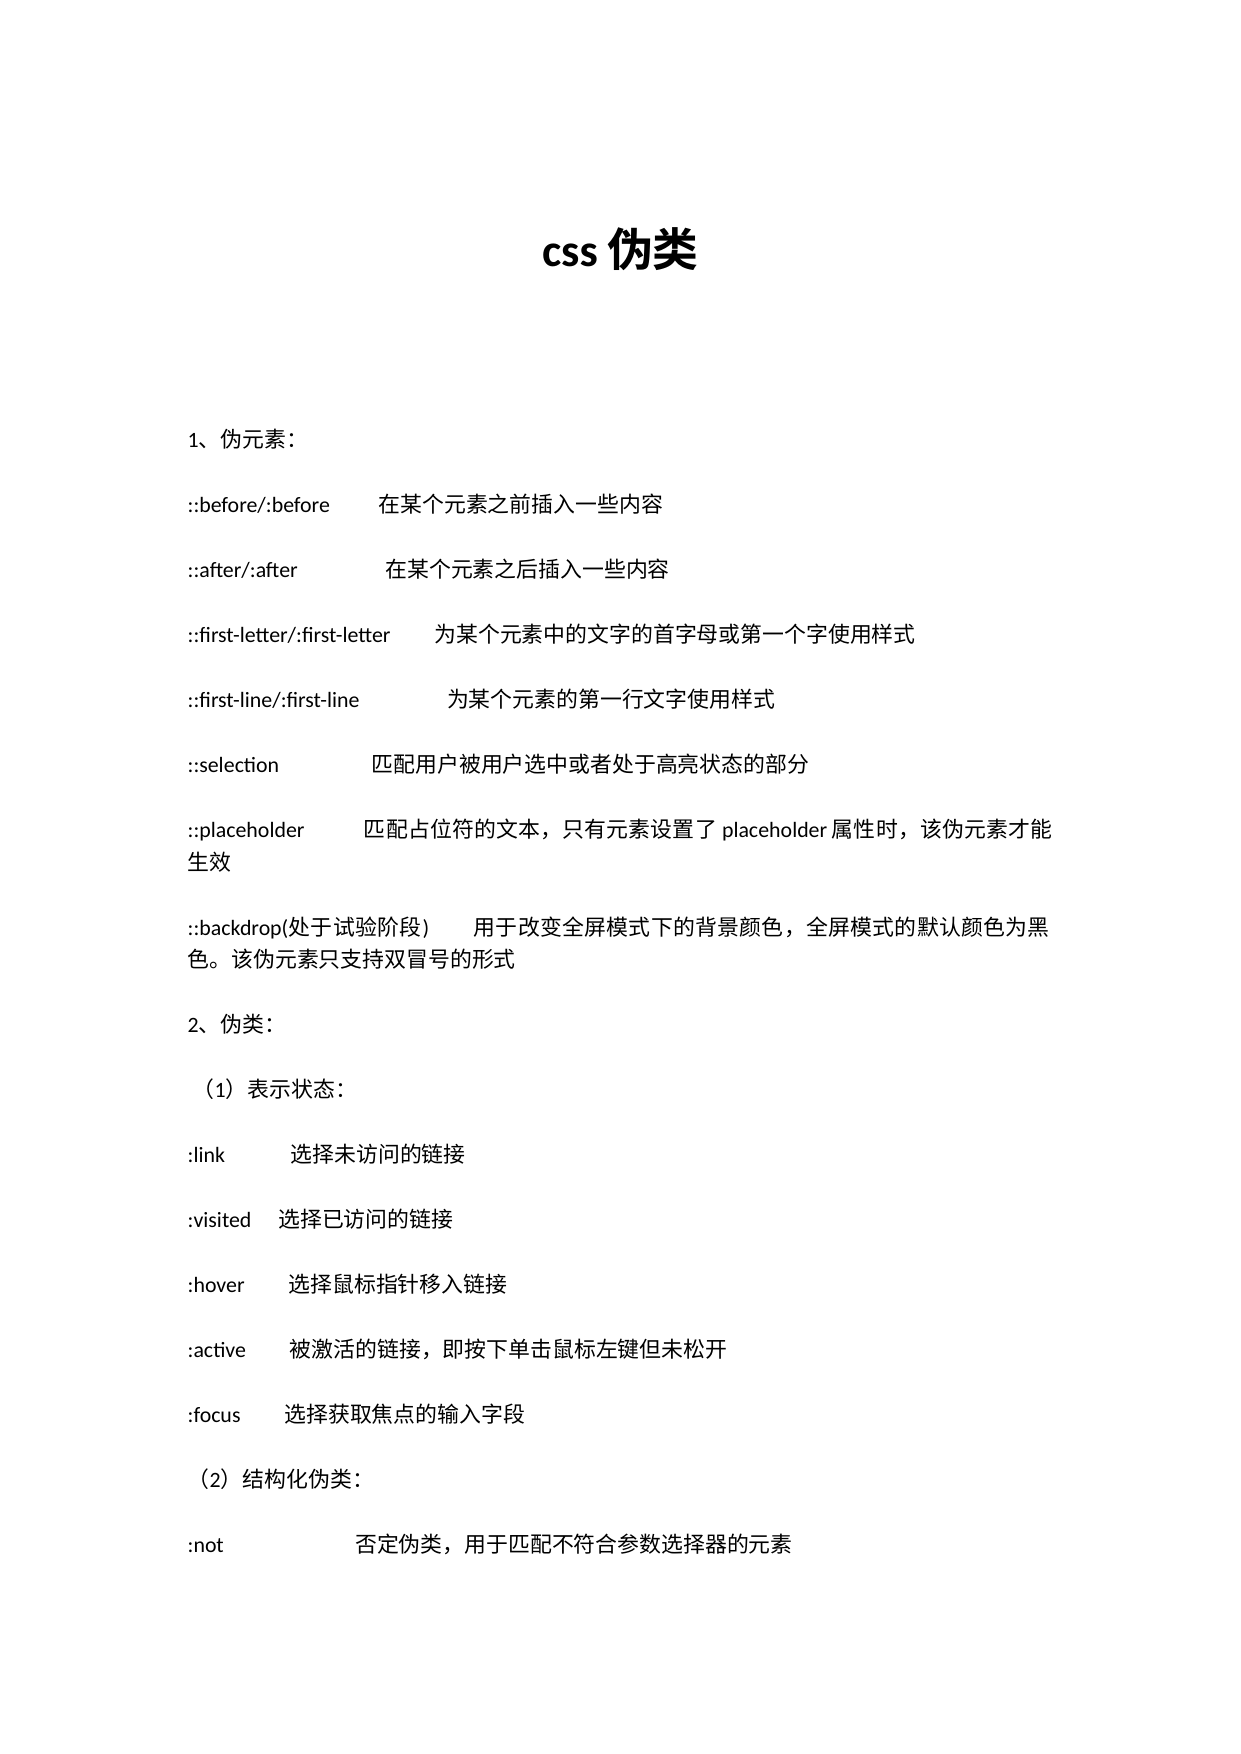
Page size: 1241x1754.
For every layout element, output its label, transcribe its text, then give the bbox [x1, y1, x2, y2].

text ::placeholder 匹配占位符的文本，只有元素设置了placeholder属性时，该伪元素才能生效 [187, 812, 1053, 877]
text :hover 选择鼠标指针移入链接 [187, 1267, 1053, 1299]
list 结构化伪类： [187, 1462, 1053, 1494]
text ::selection 匹配用户被用户选中或者处于高亮状态的部分 [187, 747, 1053, 779]
text ::first-line/:first-line 为某个元素的第一行文字使用样式 [187, 682, 1053, 714]
text :active 被激活的链接，即按下单击鼠标左键但未松开 [187, 1332, 1053, 1364]
text （1）表示状态： [187, 1072, 1053, 1104]
text ::before/:before 在某个元素之前插入一些内容 [187, 487, 1053, 519]
text ::after/:after 在某个元素之后插入一些内容 [187, 552, 1053, 584]
text ::first-letter/:first-letter 为某个元素中的文字的首字母或第一个字使用样式 [187, 617, 1053, 649]
text :not 否定伪类，用于匹配不符合参数选择器的元素 [187, 1527, 1053, 1559]
text :link 选择未访问的链接 [187, 1137, 1053, 1169]
list 伪类： [187, 1007, 1053, 1039]
text ::backdrop(处于试验阶段) 用于改变全屏模式下的背景颜色，全屏模式的默认颜色为黑色。该伪元素只支持双冒号的形式 [187, 909, 1053, 974]
list 伪元素： [187, 422, 1053, 454]
text :visited 选择已访问的链接 [187, 1202, 1053, 1234]
subtitle css伪类 [187, 197, 1053, 295]
text :focus 选择获取焦点的输入字段 [187, 1397, 1053, 1429]
